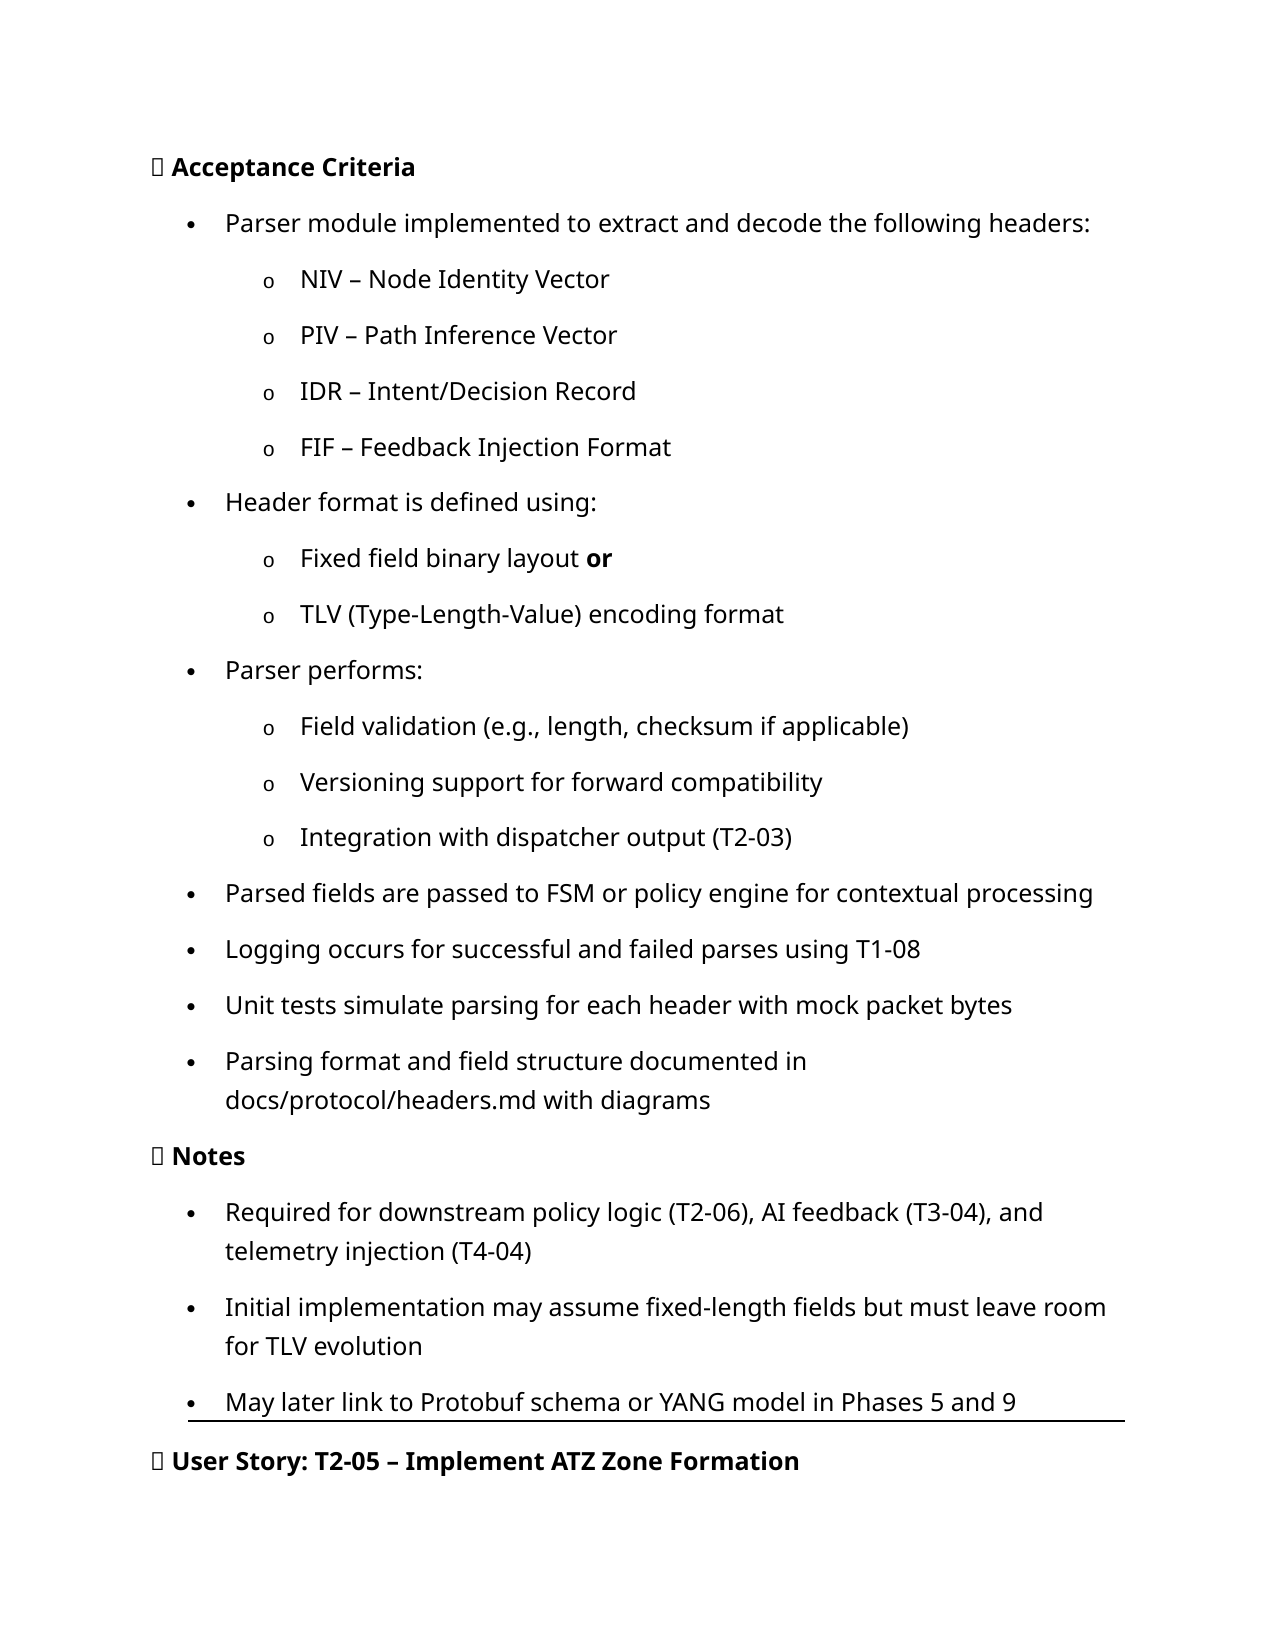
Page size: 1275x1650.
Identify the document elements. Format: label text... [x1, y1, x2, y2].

list Fixed field binary layout or [262, 541, 1125, 575]
list Parser module implemented to extract and decode the following headers: [187, 206, 1125, 240]
list Unit tests simulate parsing for each header with mock packet bytes [187, 987, 1125, 1022]
list Initial implementation may assume fixed-length fields but must leave room for TLV evolution [187, 1289, 1125, 1362]
text 🧾 User Story: T2-05 – Implement ATZ Zone Formation [150, 1444, 1125, 1478]
list Parsing format and field structure documented in docs/protocol/headers.md with diagrams [187, 1043, 1125, 1117]
list Logging occurs for successful and failed parses using T1-08 [187, 932, 1125, 966]
list May later link to Protobuf schema or YANG model in Phases 5 and 9 [187, 1384, 1125, 1422]
list Integration with dispatcher output (T2-03) [262, 820, 1125, 854]
list Required for downstream policy logic (T2-06), AI feedback (T3-04), and telemetry injection (T4-04) [187, 1194, 1125, 1267]
list Header format is defined using: [187, 485, 1125, 519]
list TLV (Type-Length-Value) encoding format [262, 597, 1125, 631]
list IDR – Intent/Decision Record [262, 373, 1125, 407]
list Parsed fields are passed to FSM or policy engine for contextual processing [187, 876, 1125, 910]
list NIV – Node Identity Vector [262, 262, 1125, 296]
list PIV – Path Inference Vector [262, 317, 1125, 352]
text 🎯 Acceptance Criteria [150, 150, 1125, 184]
list FIF – Feedback Injection Format [262, 429, 1125, 463]
list Versioning support for forward compatibility [262, 764, 1125, 798]
list Parser performs: [187, 652, 1125, 687]
list Field validation (e.g., length, checksum if applicable) [262, 708, 1125, 742]
text 🧩 Notes [150, 1138, 1125, 1172]
